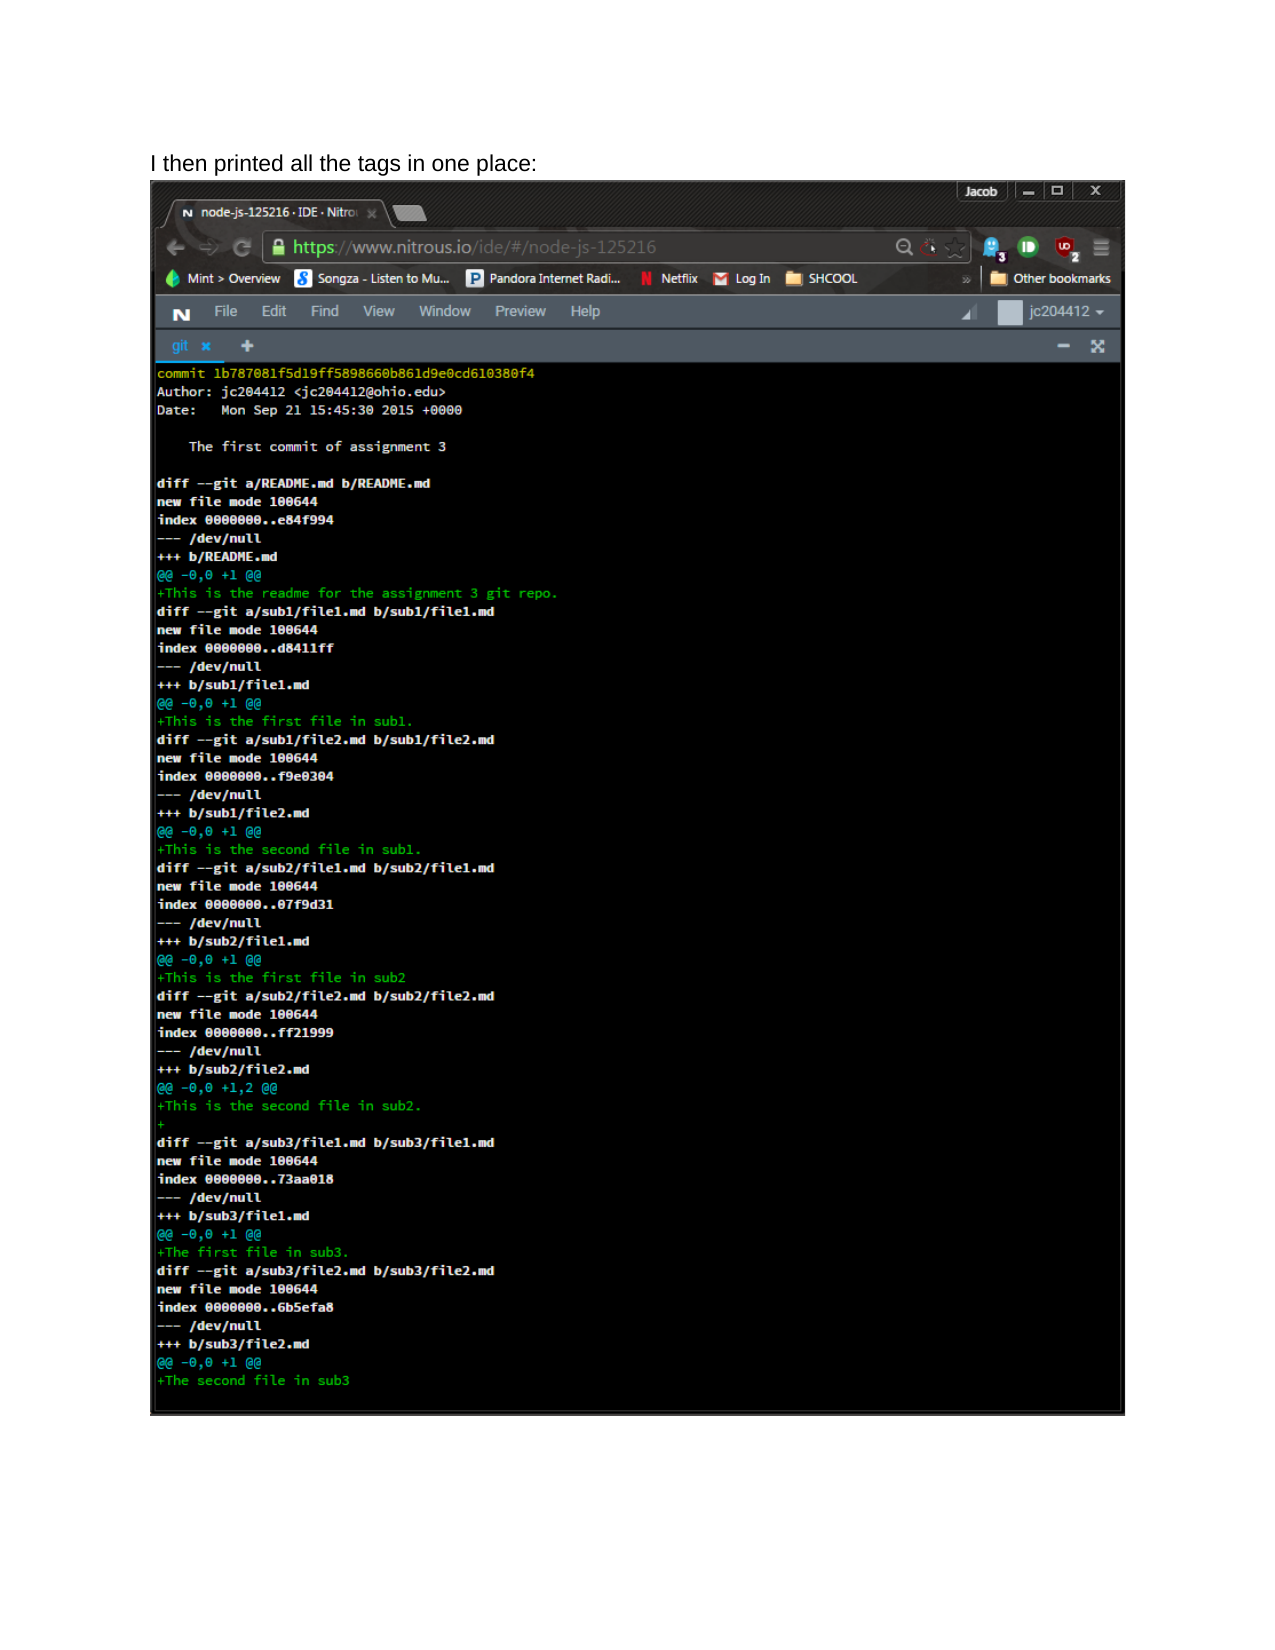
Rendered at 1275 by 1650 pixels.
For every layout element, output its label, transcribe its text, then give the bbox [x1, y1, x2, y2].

picture [150, 180, 1125, 1416]
text I then printed all the tags in one place: [150, 150, 1125, 180]
